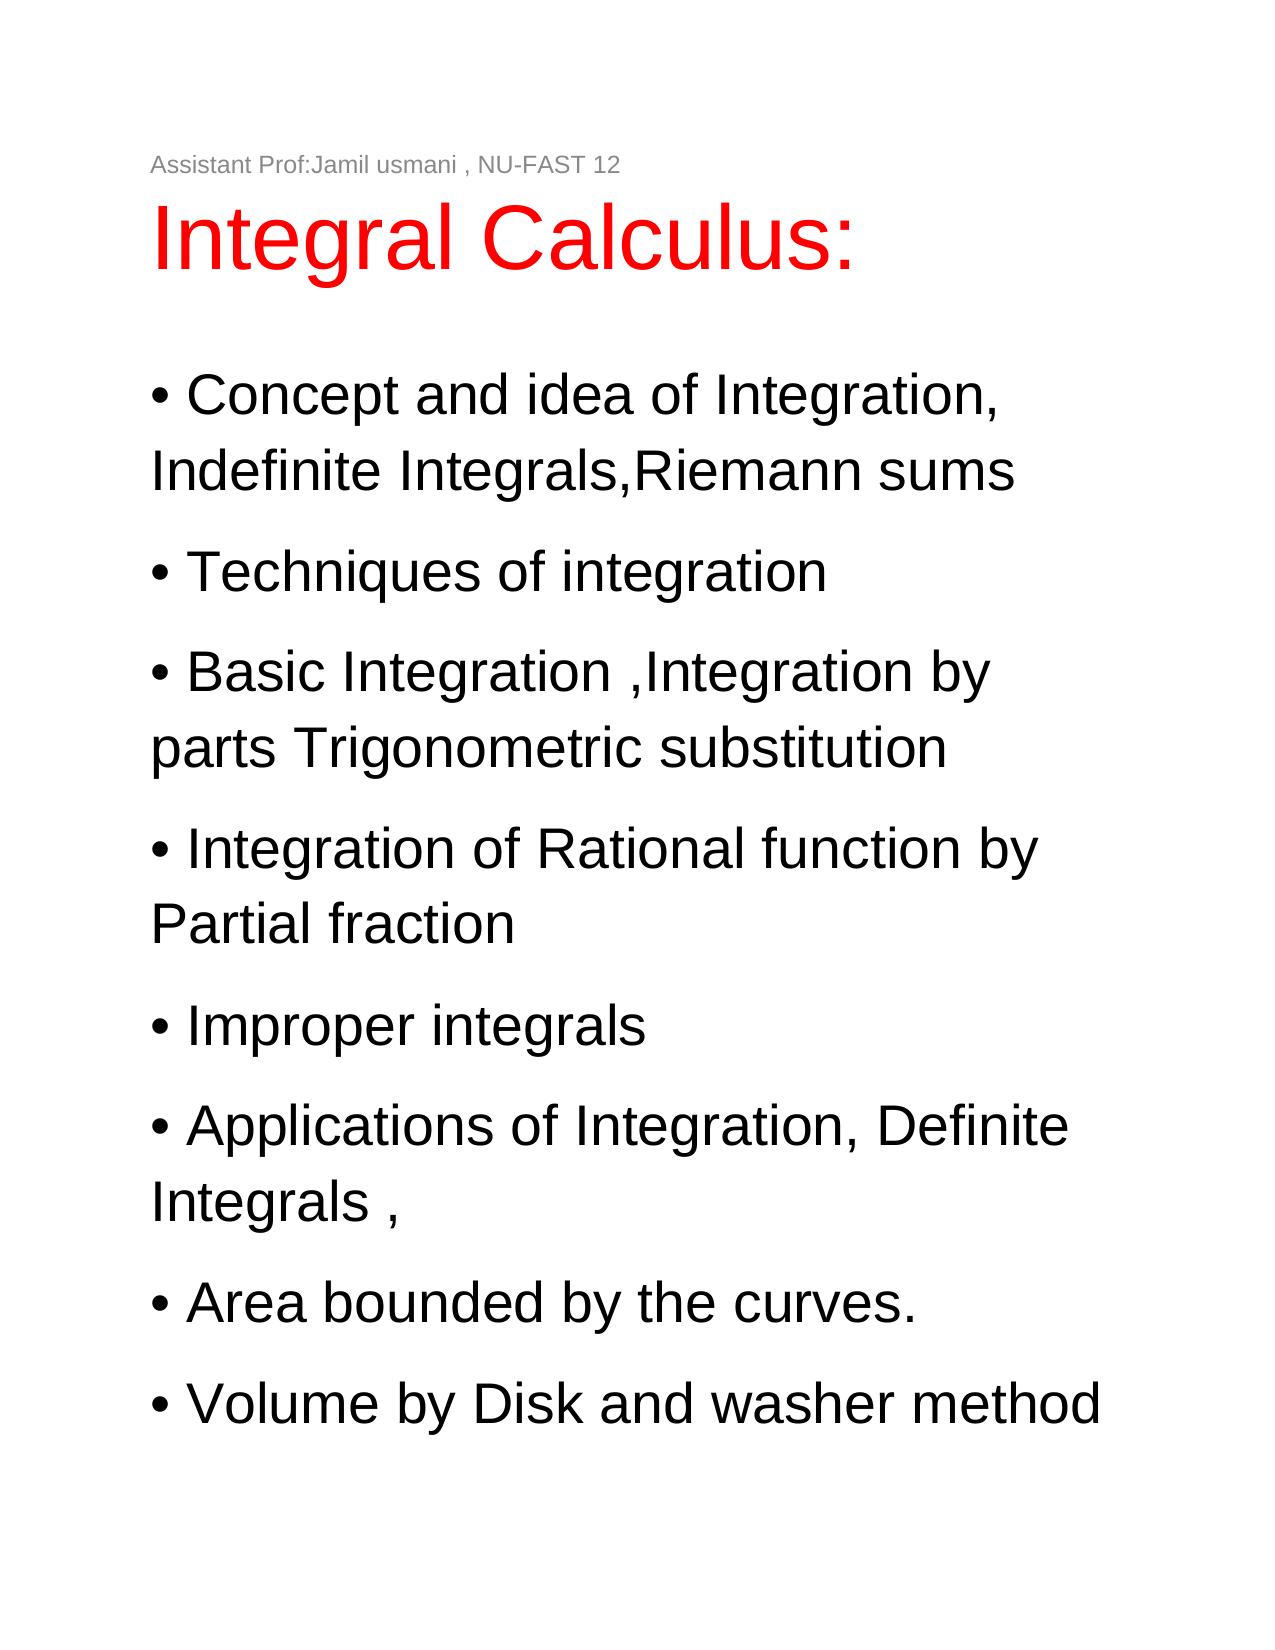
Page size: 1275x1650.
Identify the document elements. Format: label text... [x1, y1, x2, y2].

text • Volume by Disk and washer method [150, 1369, 1125, 1435]
text • Area bounded by the curves. [150, 1268, 1125, 1334]
text • Techniques of integration [150, 537, 1125, 603]
text Integral Calculus: [150, 183, 1125, 288]
text • Integration of Rational function by Partial fraction [150, 814, 1125, 956]
text Assistant Prof:Jamil usmani , NU-FAST 12 [150, 150, 1125, 179]
text • Basic Integration ,Integration by parts Trigonometric substitution [150, 638, 1125, 779]
text • Concept and idea of Integration, Indefinite Integrals,Riemann sums [150, 361, 1125, 502]
text • Applications of Integration, Definite Integrals , [150, 1092, 1125, 1233]
text • Improper integrals [150, 991, 1125, 1057]
